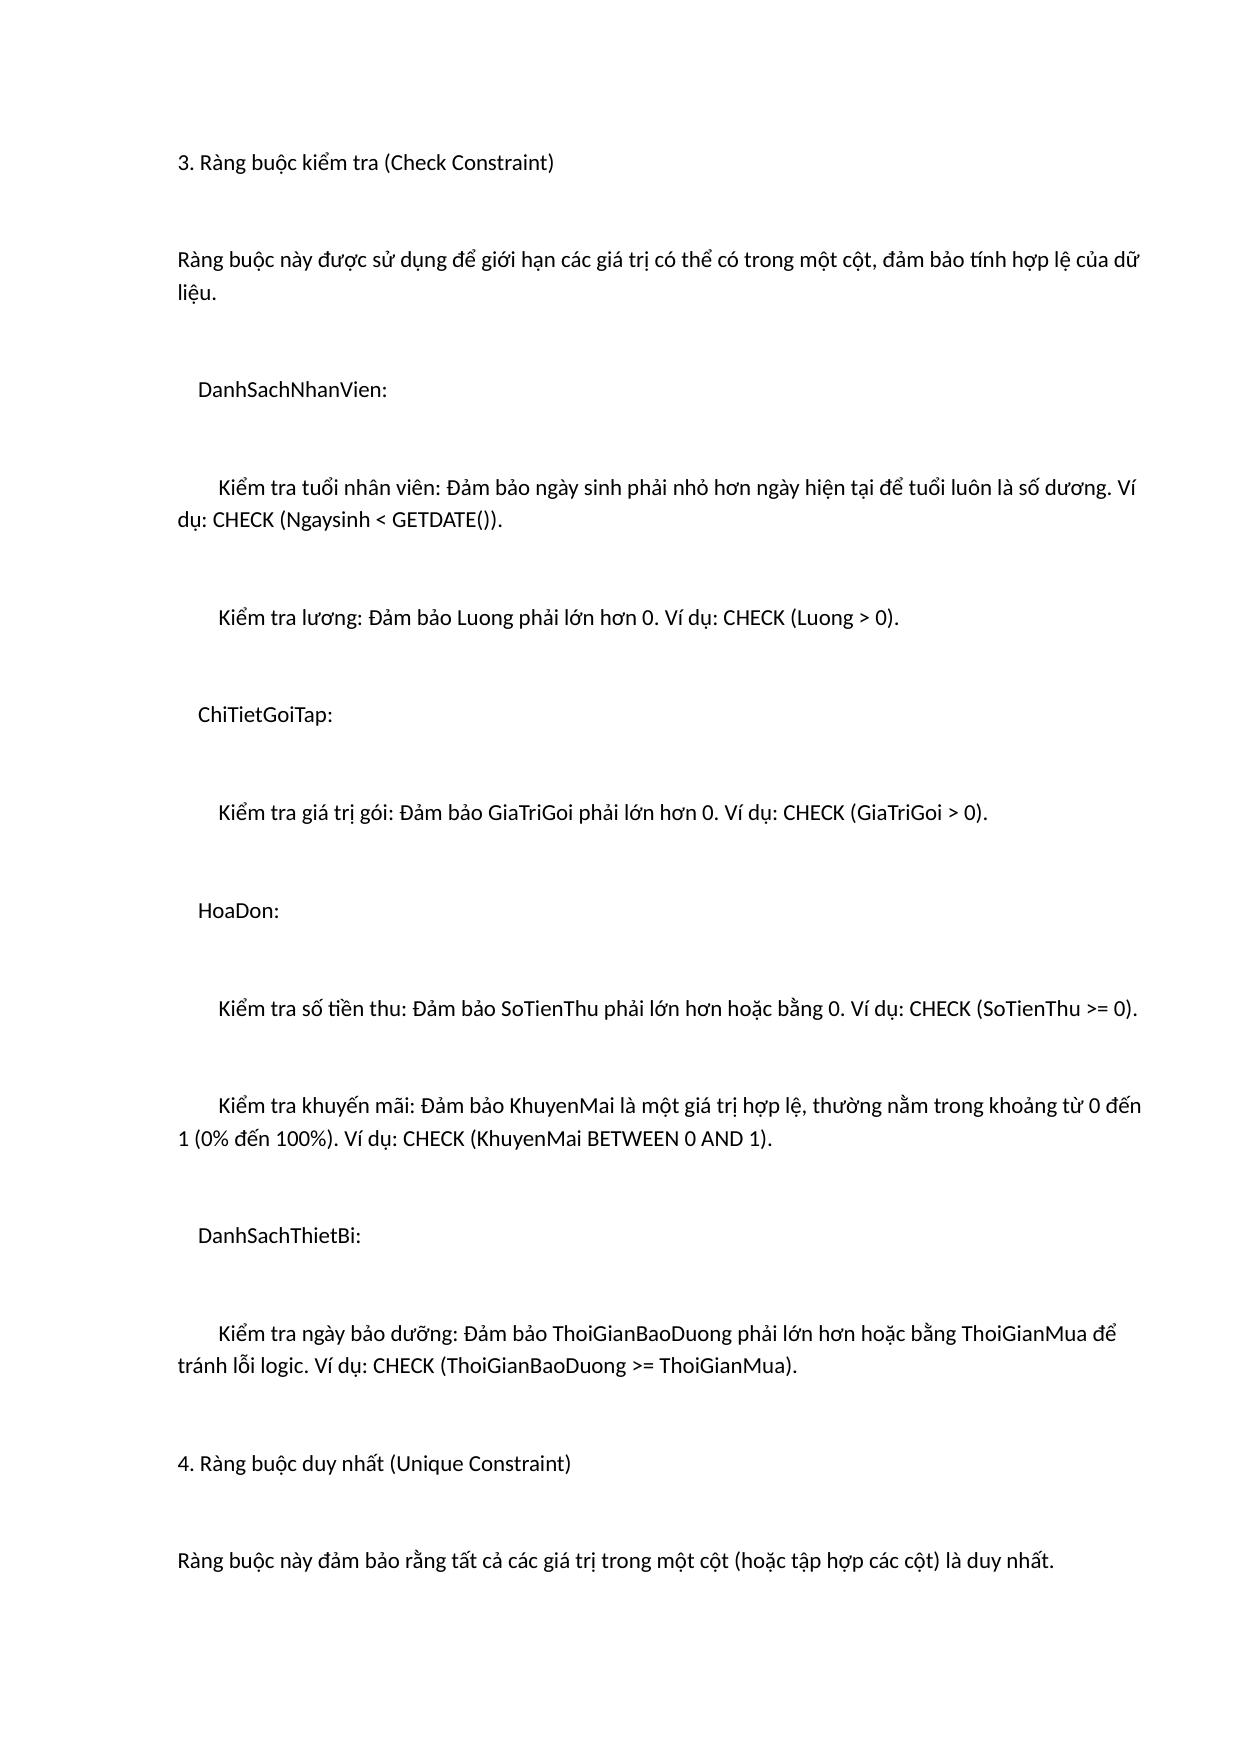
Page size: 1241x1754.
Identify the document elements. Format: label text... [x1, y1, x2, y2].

text 3. Ràng buộc kiểm tra (Check Constraint) [177, 148, 1152, 176]
text Kiểm tra số tiền thu: Đảm bảo SoTienThu phải lớn hơn hoặc bằng 0. Ví dụ: CHECK (SoTienThu >= 0). [177, 994, 1152, 1022]
text Kiểm tra ngày bảo dưỡng: Đảm bảo ThoiGianBaoDuong phải lớn hơn hoặc bằng ThoiGianMua để tránh lỗi logic. Ví dụ: CHECK (ThoiGianBaoDuong >= ThoiGianMua). [177, 1319, 1152, 1379]
text Kiểm tra giá trị gói: Đảm bảo GiaTriGoi phải lớn hơn 0. Ví dụ: CHECK (GiaTriGoi > 0). [177, 798, 1152, 826]
text Ràng buộc này được sử dụng để giới hạn các giá trị có thể có trong một cột, đảm bảo tính hợp lệ của dữ liệu. [177, 245, 1152, 306]
text Kiểm tra tuổi nhân viên: Đảm bảo ngày sinh phải nhỏ hơn ngày hiện tại để tuổi luôn là số dương. Ví dụ: CHECK (Ngaysinh < GETDATE()). [177, 473, 1152, 533]
text Kiểm tra khuyến mãi: Đảm bảo KhuyenMai là một giá trị hợp lệ, thường nằm trong khoảng từ 0 đến 1 (0% đến 100%). Ví dụ: CHECK (KhuyenMai BETWEEN 0 AND 1). [177, 1091, 1152, 1152]
text 4. Ràng buộc duy nhất (Unique Constraint) [177, 1449, 1152, 1477]
text DanhSachNhanVien: [177, 375, 1152, 403]
text HoaDon: [177, 896, 1152, 924]
text ChiTietGoiTap: [177, 701, 1152, 729]
text Kiểm tra lương: Đảm bảo Luong phải lớn hơn 0. Ví dụ: CHECK (Luong > 0). [177, 603, 1152, 631]
text Ràng buộc này đảm bảo rằng tất cả các giá trị trong một cột (hoặc tập hợp các cột) là duy nhất. [177, 1547, 1152, 1575]
text DanhSachThietBi: [177, 1221, 1152, 1249]
